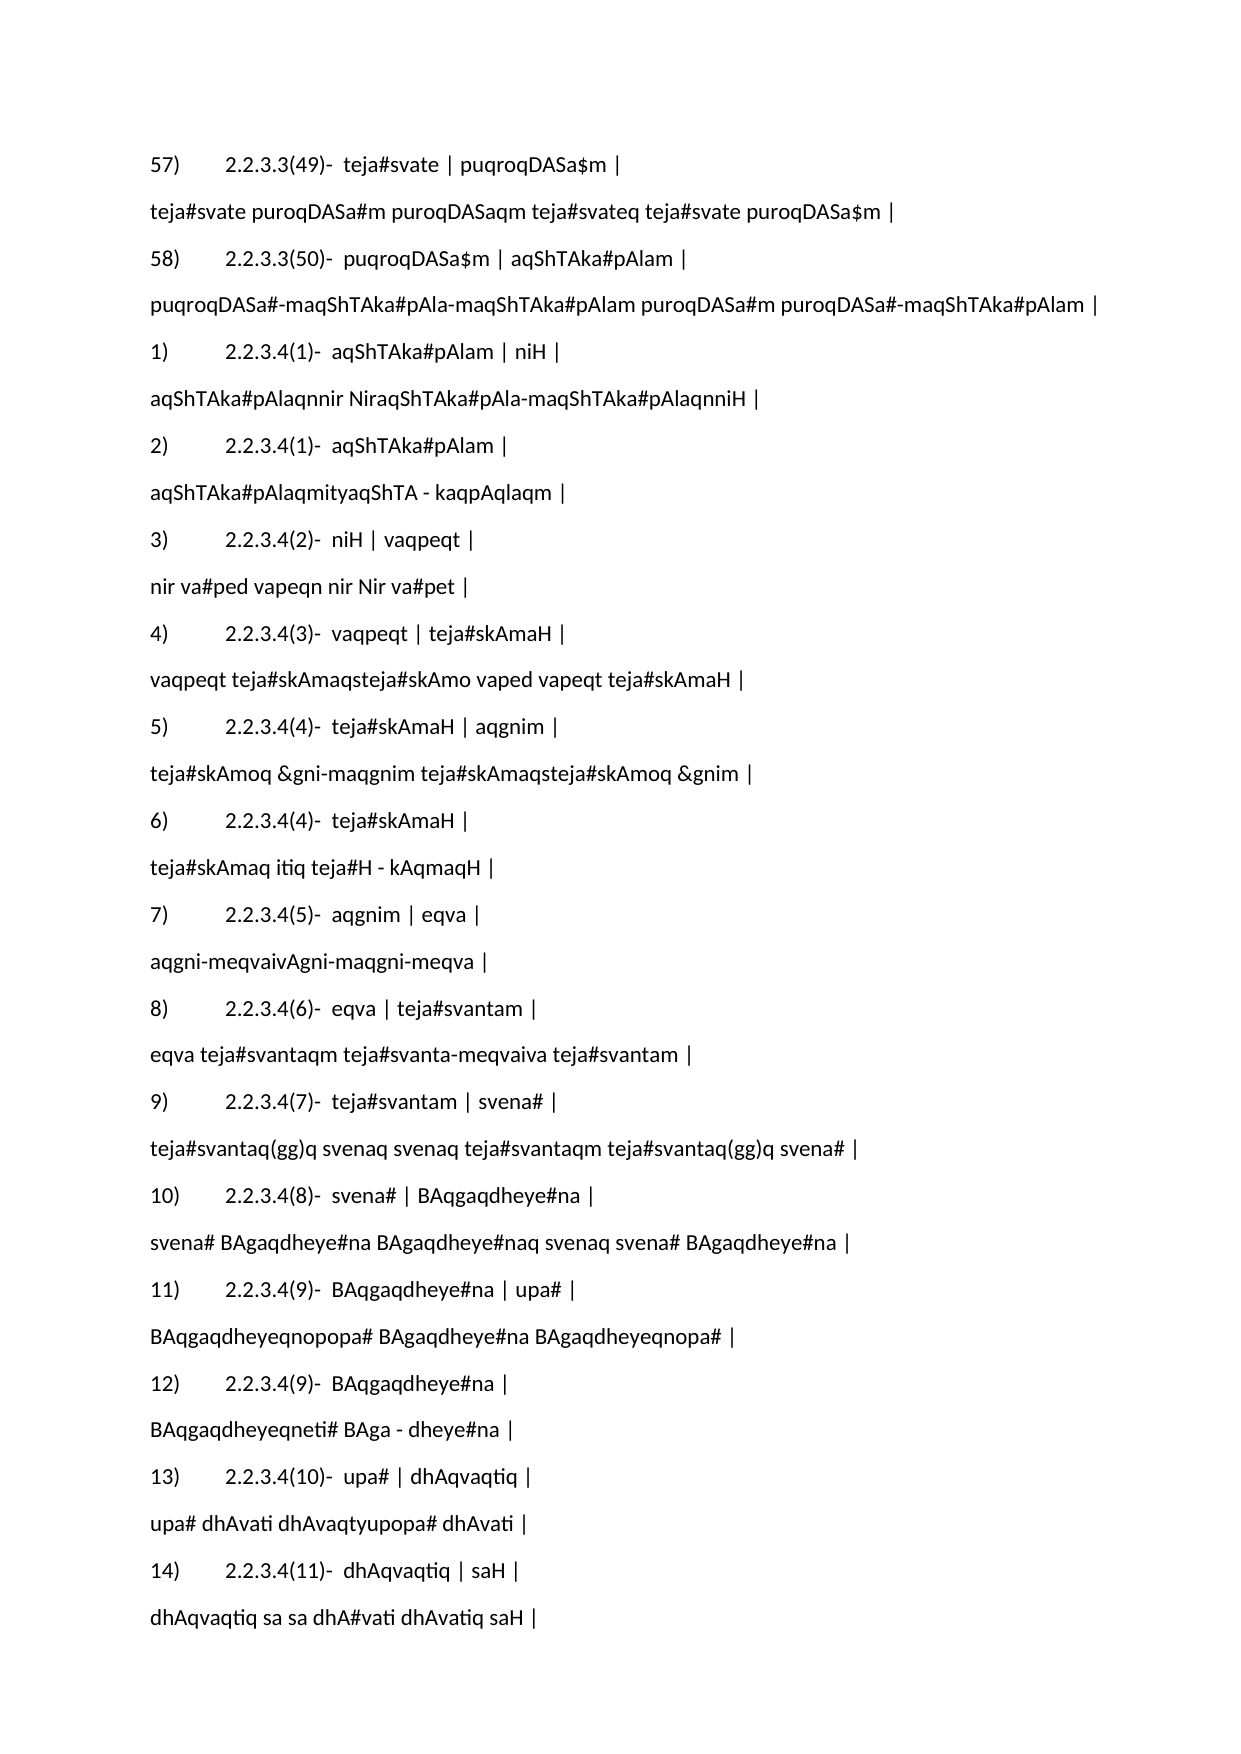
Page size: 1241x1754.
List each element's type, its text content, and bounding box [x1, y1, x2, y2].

text eqva teja#svantaqm teja#svanta-meqvaiva teja#svantam | [150, 1041, 1169, 1069]
text aqShTAka#pAlaqmityaqShTA - kaqpAqlaqm | [150, 478, 1169, 506]
text upa# dhAvati dhAvaqtyupopa# dhAvati | [150, 1509, 1169, 1537]
text 3) 2.2.3.4(2)- niH | vaqpeqt | [150, 525, 1169, 553]
text 12) 2.2.3.4(9)- BAqgaqdheye#na | [150, 1369, 1169, 1397]
text 8) 2.2.3.4(6)- eqva | teja#svantam | [150, 994, 1169, 1022]
text vaqpeqt teja#skAmaqsteja#skAmo vaped vapeqt teja#skAmaH | [150, 666, 1169, 694]
text 2) 2.2.3.4(1)- aqShTAka#pAlam | [150, 431, 1169, 459]
text BAqgaqdheyeqneti# BAga - dheye#na | [150, 1416, 1169, 1444]
text teja#skAmoq &gni-maqgnim teja#skAmaqsteja#skAmoq &gnim | [150, 759, 1169, 787]
text 11) 2.2.3.4(9)- BAqgaqdheye#na | upa# | [150, 1275, 1169, 1303]
text aqShTAka#pAlaqnnir NiraqShTAka#pAla-maqShTAka#pAlaqnniH | [150, 384, 1169, 412]
text 14) 2.2.3.4(11)- dhAqvaqtiq | saH | [150, 1556, 1169, 1584]
text teja#svantaq(gg)q svenaq svenaq teja#svantaqm teja#svantaq(gg)q svena# | [150, 1134, 1169, 1162]
text 6) 2.2.3.4(4)- teja#skAmaH | [150, 806, 1169, 834]
text 9) 2.2.3.4(7)- teja#svantam | svena# | [150, 1087, 1169, 1116]
text 1) 2.2.3.4(1)- aqShTAka#pAlam | niH | [150, 337, 1169, 366]
text 4) 2.2.3.4(3)- vaqpeqt | teja#skAmaH | [150, 619, 1169, 647]
text nir va#ped vapeqn nir Nir va#pet | [150, 572, 1169, 600]
text teja#skAmaq itiq teja#H - kAqmaqH | [150, 853, 1169, 881]
text 10) 2.2.3.4(8)- svena# | BAqgaqdheye#na | [150, 1181, 1169, 1209]
text dhAqvaqtiq sa sa dhA#vati dhAvatiq saH | [150, 1603, 1169, 1631]
text 13) 2.2.3.4(10)- upa# | dhAqvaqtiq | [150, 1462, 1169, 1491]
text teja#svate puroqDASa#m puroqDASaqm teja#svateq teja#svate puroqDASa$m | [150, 197, 1169, 225]
text BAqgaqdheyeqnopopa# BAgaqdheye#na BAgaqdheyeqnopa# | [150, 1322, 1169, 1350]
text 57) 2.2.3.3(49)- teja#svate | puqroqDASa$m | [150, 150, 1169, 178]
text svena# BAgaqdheye#na BAgaqdheye#naq svenaq svena# BAgaqdheye#na | [150, 1228, 1169, 1256]
text puqroqDASa#-maqShTAka#pAla-maqShTAka#pAlam puroqDASa#m puroqDASa#-maqShTAka#pAlam | [150, 291, 1169, 319]
text 5) 2.2.3.4(4)- teja#skAmaH | aqgnim | [150, 712, 1169, 741]
text 58) 2.2.3.3(50)- puqroqDASa$m | aqShTAka#pAlam | [150, 244, 1169, 272]
text aqgni-meqvaivAgni-maqgni-meqva | [150, 947, 1169, 975]
text 7) 2.2.3.4(5)- aqgnim | eqva | [150, 900, 1169, 928]
